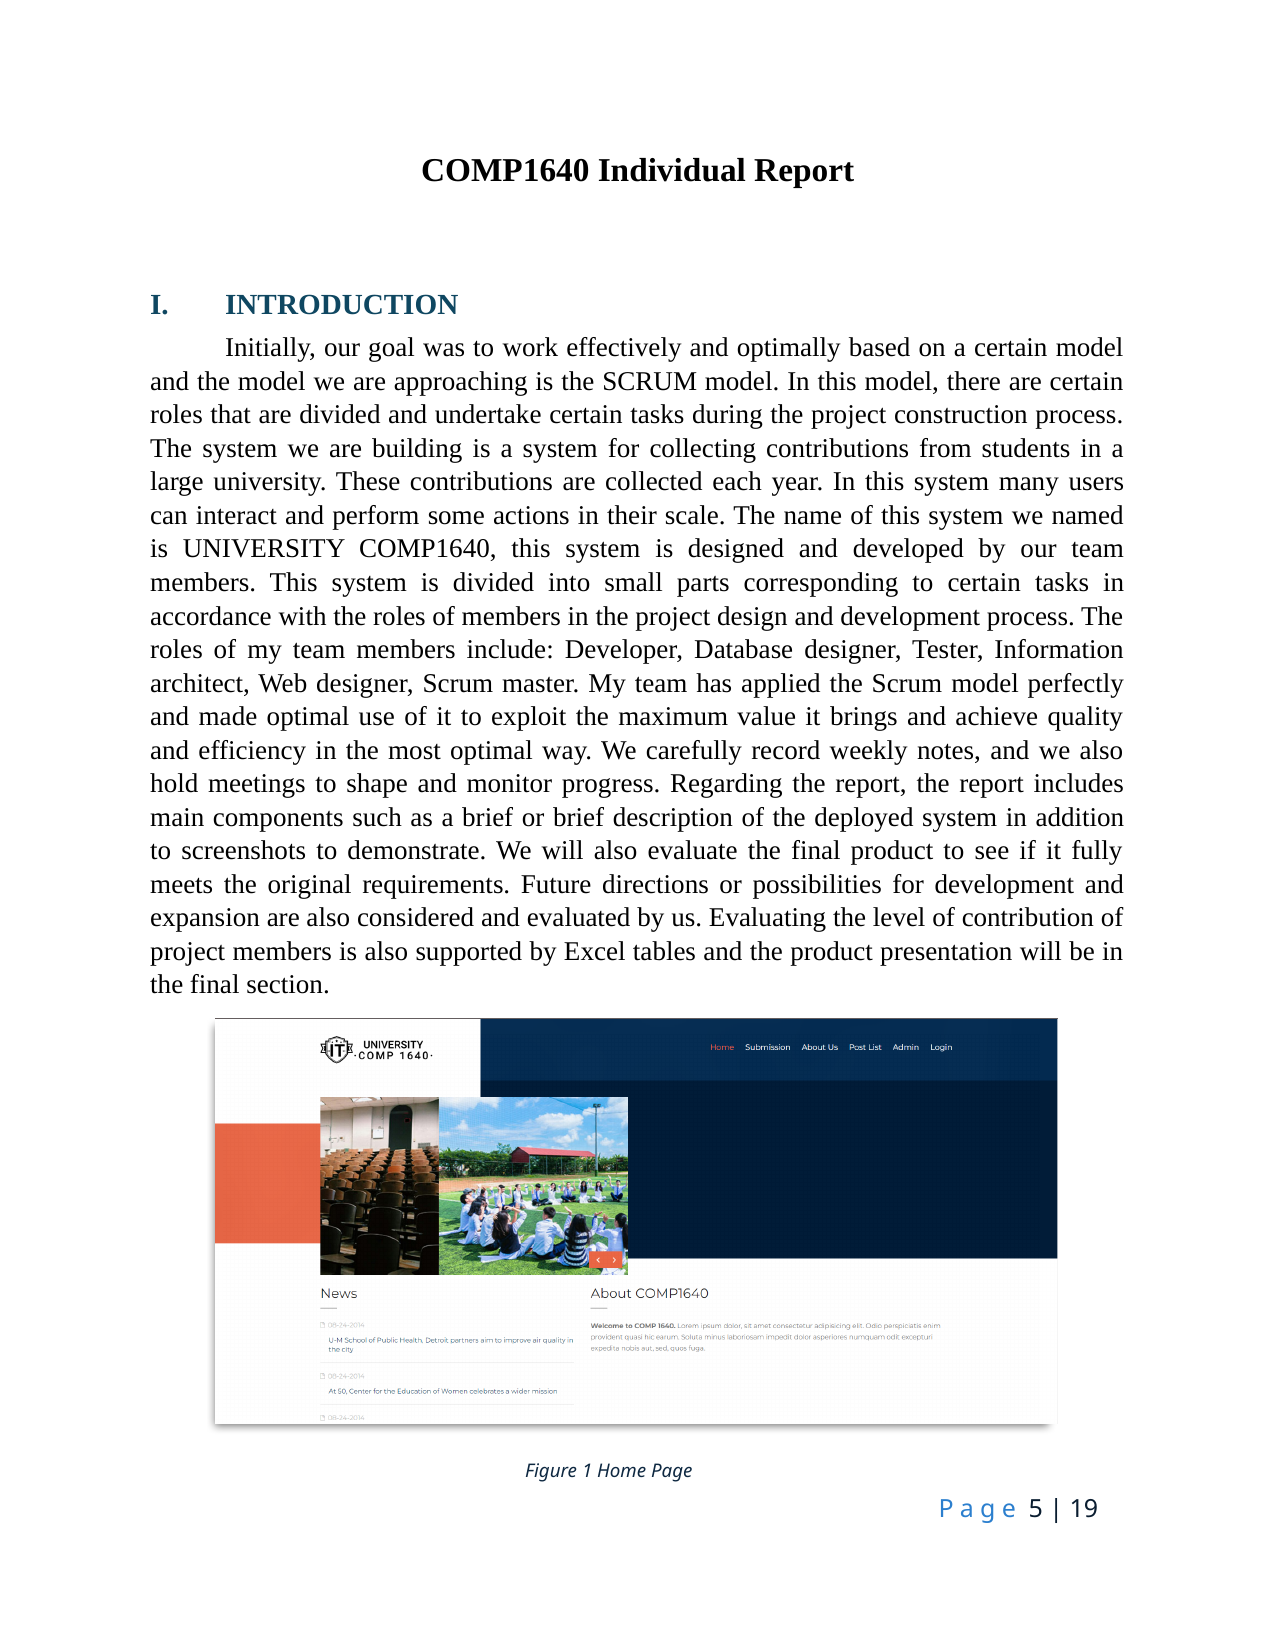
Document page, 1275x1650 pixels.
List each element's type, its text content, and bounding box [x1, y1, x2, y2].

text Initially, our goal was to work effectively and optimally based on a certain model and the model we are approaching is the SCRUM model. In this model, there are certain roles that are divided and undertake certain tasks during the project construction process. The system we are building is a system for collecting contributions from students in a large university. These contributions are collected each year. In this system many users can interact and perform some actions in their scale. The name of this system we named is UNIVERSITY COMP1640, this system is designed and developed by our team members. This system is divided into small parts corresponding to certain tasks in accordance with the roles of members in the project design and development process. The roles of my team members include: Developer, Database designer, Tester, Information architect, Web designer, Scrum master. My team has applied the Scrum model perfectly and made optimal use of it to exploit the maximum value it brings and achieve quality and efficiency in the most optimal way. We carefully record weekly notes, and we also hold meetings to shape and monitor progress. Regarding the report, the report includes main components such as a brief or brief description of the deployed system in addition to screenshots to demonstrate. We will also evaluate the final product to see if it fully meets the original requirements. Future directions or possibilities for development and expansion are also considered and evaluated by us. Evaluating the level of contribution of project members is also supported by Excel tables and the product presentation will be in the final section. [150, 331, 1125, 1000]
text Figure 1 Home Page [450, 1457, 1125, 1482]
text COMP1640 Individual Report [150, 150, 1125, 188]
subtitle INTRODUCTION [150, 287, 1125, 320]
picture [215, 1018, 1058, 1424]
